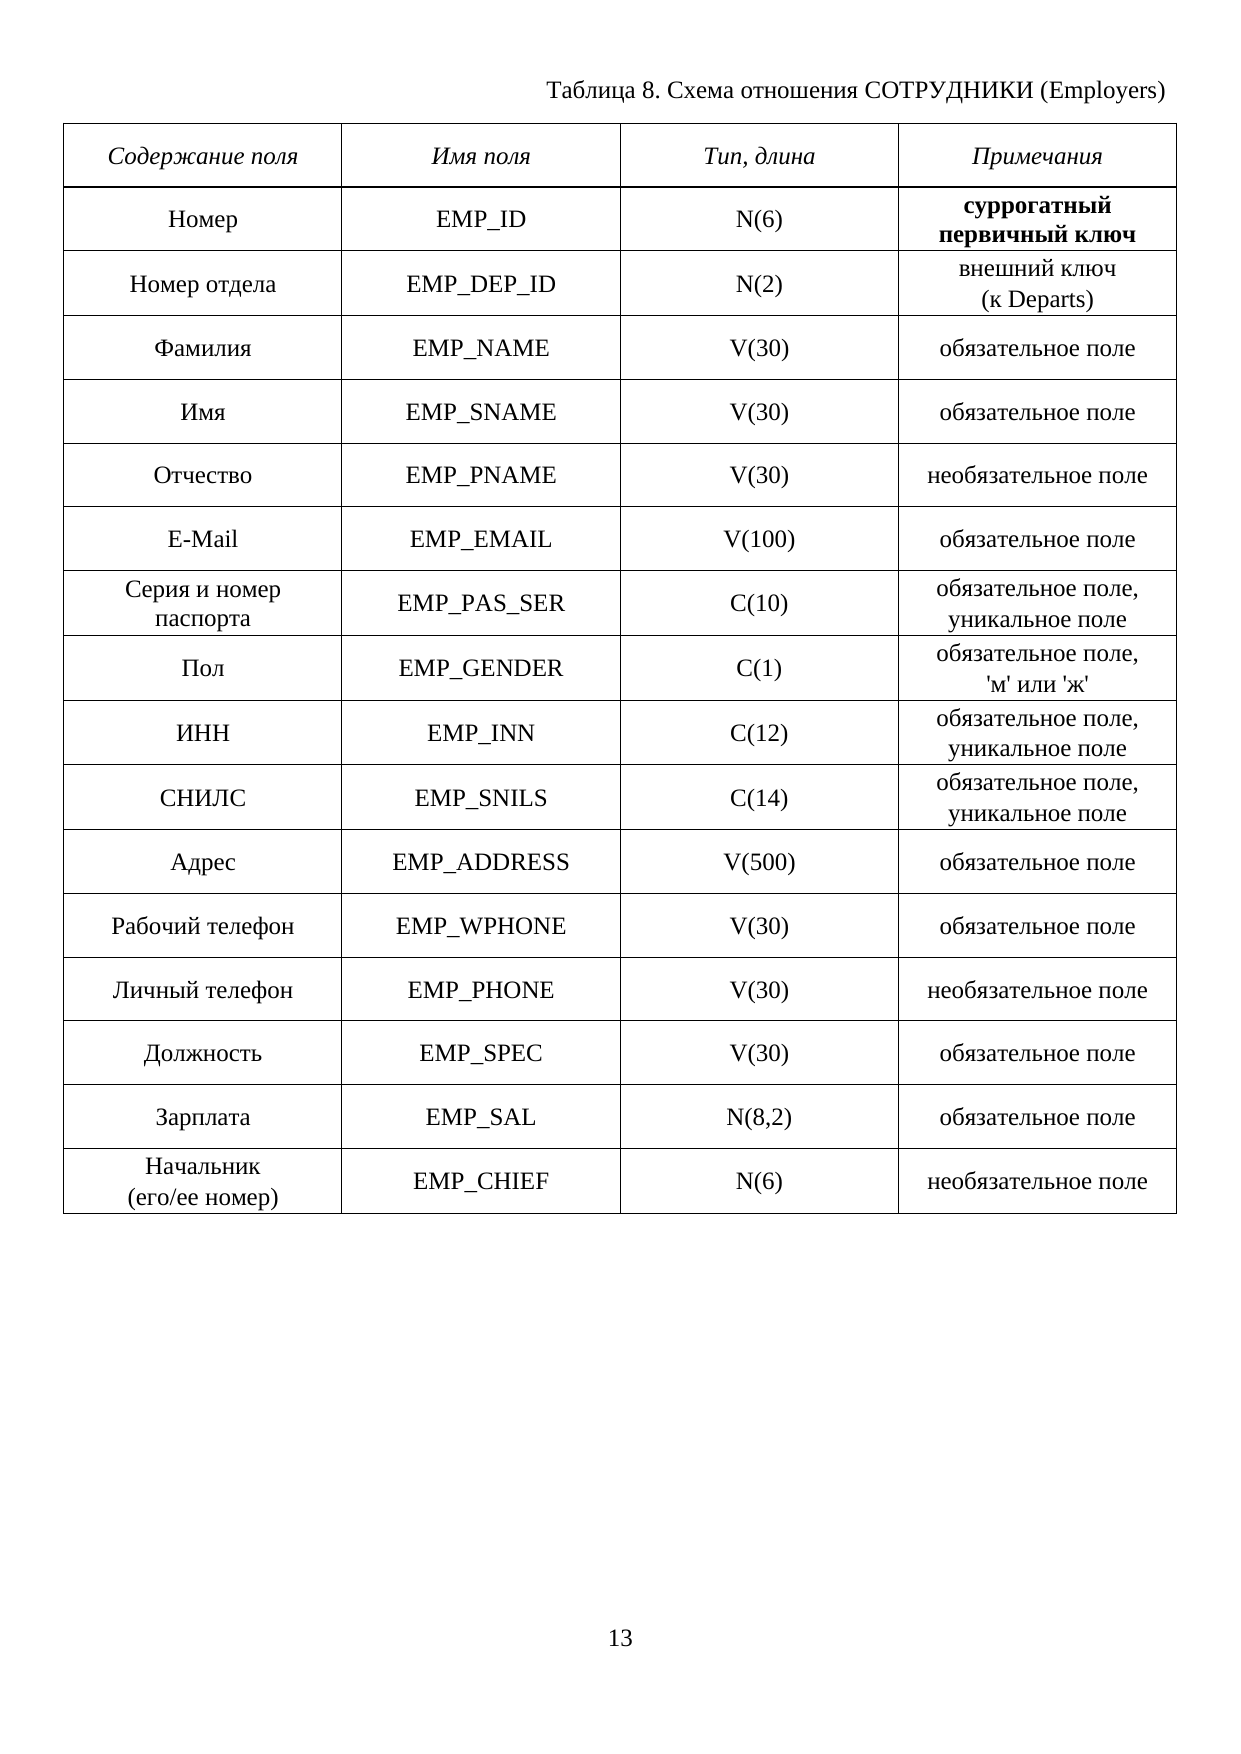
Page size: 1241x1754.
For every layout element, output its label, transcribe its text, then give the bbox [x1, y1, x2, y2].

table_header Тип, длина [621, 124, 898, 186]
table_cell C(14) [621, 765, 898, 829]
list Таблица 8. Схема отношения СОТРУДНИКИ (Employers) [150, 75, 1165, 104]
table_cell C(1) [621, 636, 898, 699]
table_cell обязательное поле [899, 1085, 1176, 1148]
table_cell EMP_SPEC [342, 1021, 620, 1084]
table_cell V(30) [621, 1021, 898, 1084]
table_cell обязательное поле, уникальное поле [899, 571, 1176, 635]
table_cell EMP_NAME [342, 316, 620, 379]
table_cell V(30) [621, 894, 898, 957]
table_cell EMP_EMAIL [342, 507, 620, 570]
table_cell EMP_CHIEF [342, 1149, 620, 1213]
table_cell обязательное поле, 'м' или 'ж' [899, 636, 1176, 699]
table_cell Личный телефон [64, 958, 341, 1020]
table_cell EMP_SAL [342, 1085, 620, 1148]
table_cell EMP_WPHONE [342, 894, 620, 957]
table_cell Начальник (его/ее номер) [64, 1149, 341, 1213]
table_cell обязательное поле [899, 894, 1176, 957]
table_cell N(6) [621, 1149, 898, 1213]
table_cell EMP_GENDER [342, 636, 620, 699]
table_cell EMP_PNAME [342, 444, 620, 506]
table_cell V(30) [621, 316, 898, 379]
table_cell Имя [64, 380, 341, 442]
table_cell обязательное поле [899, 507, 1176, 570]
table_cell C(12) [621, 701, 898, 764]
table_cell Отчество [64, 444, 341, 506]
table_header Содержание поля [64, 124, 341, 186]
table_cell обязательное поле [899, 316, 1176, 379]
table_cell Номер отдела [64, 251, 341, 315]
table_cell Зарплата [64, 1085, 341, 1148]
table_cell обязательное поле [899, 1021, 1176, 1084]
table_cell необязательное поле [899, 958, 1176, 1020]
table_cell Адрес [64, 830, 341, 893]
table_cell V(30) [621, 444, 898, 506]
table_cell V(100) [621, 507, 898, 570]
table_cell EMP_SNAME [342, 380, 620, 442]
table_cell V(30) [621, 958, 898, 1020]
table_cell внешний ключ (к Departs) [899, 251, 1176, 315]
table_cell ИНН [64, 701, 341, 764]
table_cell E-Mail [64, 507, 341, 570]
table_cell необязательное поле [899, 444, 1176, 506]
table_cell суррогатный первичный ключ [899, 188, 1176, 250]
table_header Примечания [899, 124, 1176, 186]
table_cell Серия и номер паспорта [64, 571, 341, 635]
table_cell Фамилия [64, 316, 341, 379]
table_cell EMP_ADDRESS [342, 830, 620, 893]
table_header Имя поля [342, 124, 620, 186]
table_cell EMP_PHONE [342, 958, 620, 1020]
table_cell N(8,2) [621, 1085, 898, 1148]
table_cell обязательное поле, уникальное поле [899, 765, 1176, 829]
table_cell N(2) [621, 251, 898, 315]
table_cell обязательное поле, уникальное поле [899, 701, 1176, 764]
table_cell необязательное поле [899, 1149, 1176, 1213]
table_cell V(30) [621, 380, 898, 442]
table_cell обязательное поле [899, 830, 1176, 893]
table_cell N(6) [621, 188, 898, 250]
table_cell Должность [64, 1021, 341, 1084]
table_cell Пол [64, 636, 341, 699]
table_cell V(500) [621, 830, 898, 893]
table_cell EMP_PAS_SER [342, 571, 620, 635]
table_cell EMP_SNILS [342, 765, 620, 829]
table_cell Рабочий телефон [64, 894, 341, 957]
table_cell C(10) [621, 571, 898, 635]
table_cell СНИЛС [64, 765, 341, 829]
table_cell обязательное поле [899, 380, 1176, 442]
table_cell EMP_ID [342, 188, 620, 250]
table_cell EMP_INN [342, 701, 620, 764]
table_cell EMP_DEP_ID [342, 251, 620, 315]
table_cell Номер [64, 188, 341, 250]
